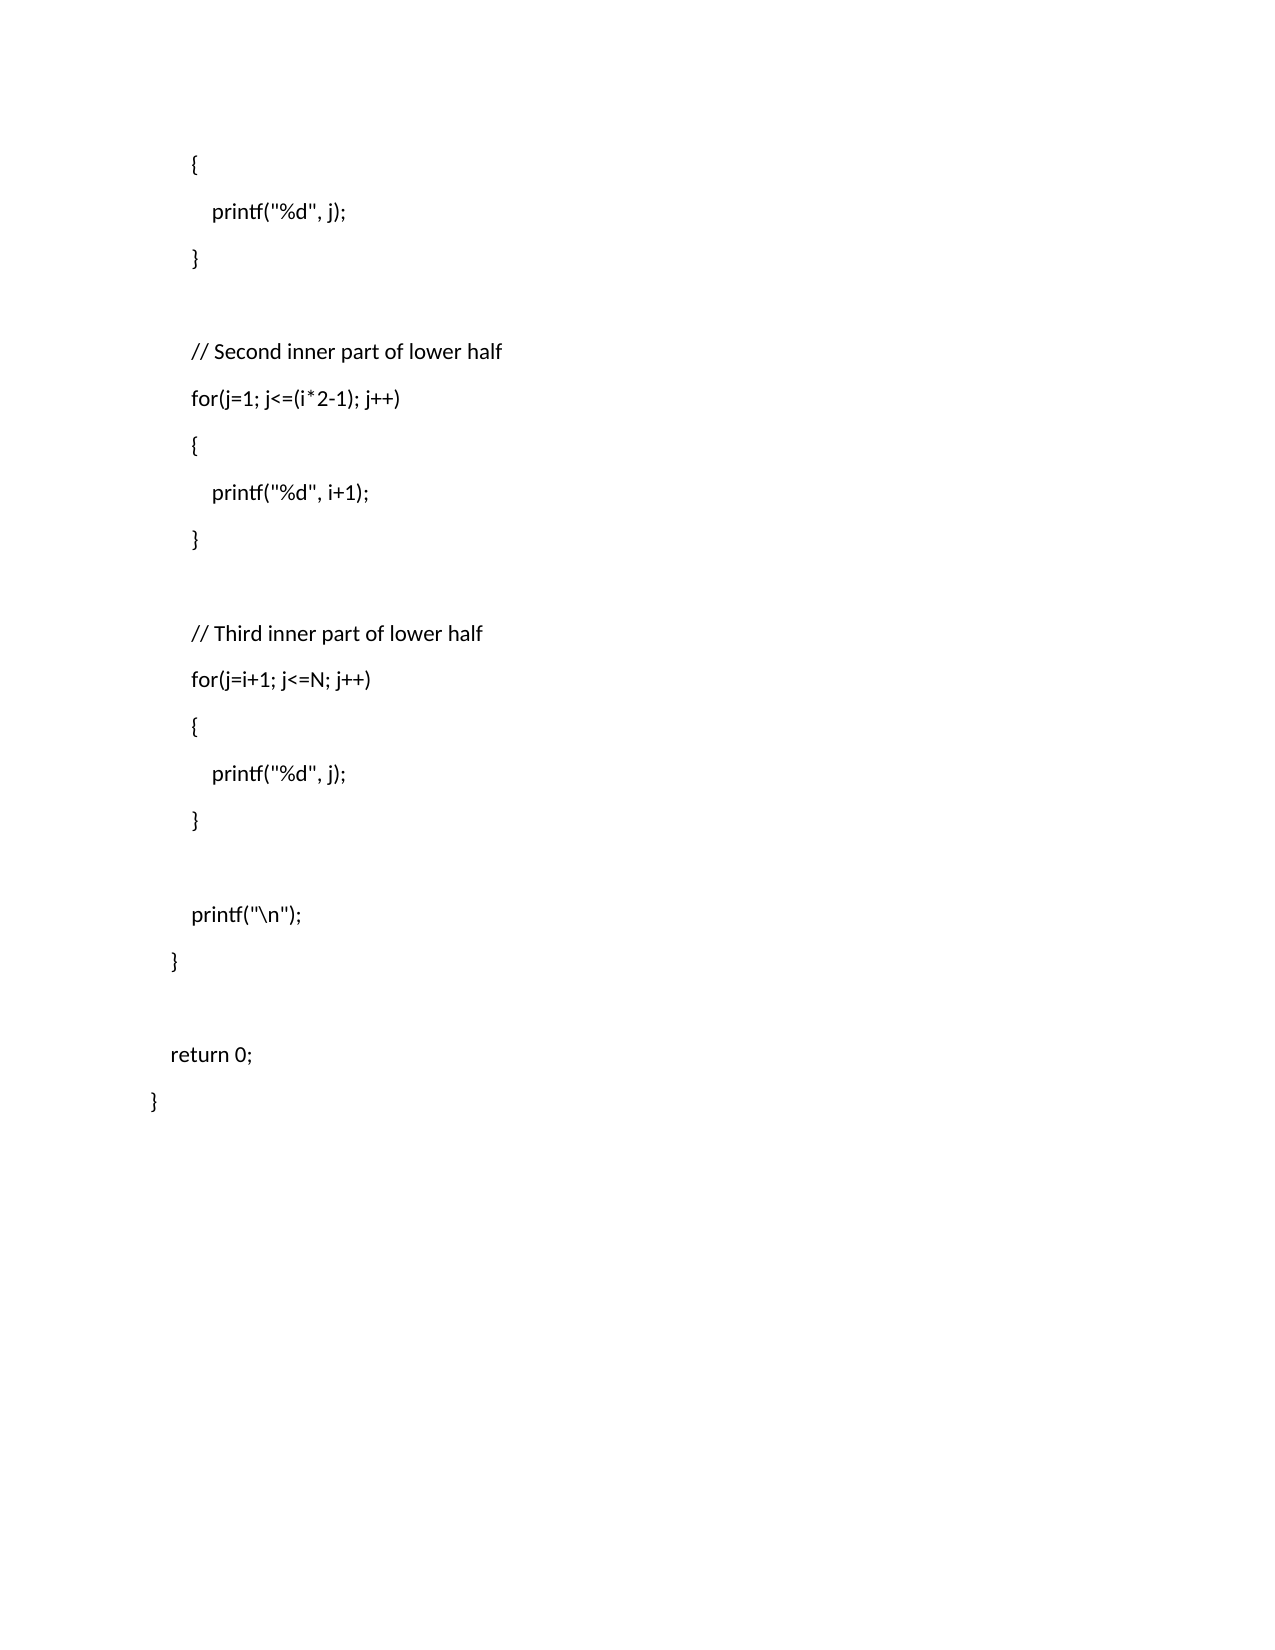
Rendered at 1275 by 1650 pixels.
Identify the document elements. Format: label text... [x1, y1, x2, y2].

text // Second inner part of lower half [150, 337, 1125, 366]
text } [150, 525, 1125, 553]
text printf("%d", j); [150, 197, 1125, 225]
text printf("\n"); [150, 900, 1125, 928]
text for(j=1; j<=(i*2-1); j++) [150, 384, 1125, 412]
text { [150, 431, 1125, 459]
text printf("%d", i+1); [150, 478, 1125, 506]
text printf("%d", j); [150, 759, 1125, 787]
text // Third inner part of lower half [150, 619, 1125, 647]
text } [150, 806, 1125, 834]
text } [150, 244, 1125, 272]
text } [150, 1087, 1125, 1116]
text for(j=i+1; j<=N; j++) [150, 666, 1125, 694]
text } [150, 947, 1125, 975]
text { [150, 712, 1125, 741]
text return 0; [150, 1041, 1125, 1069]
text { [150, 150, 1125, 178]
